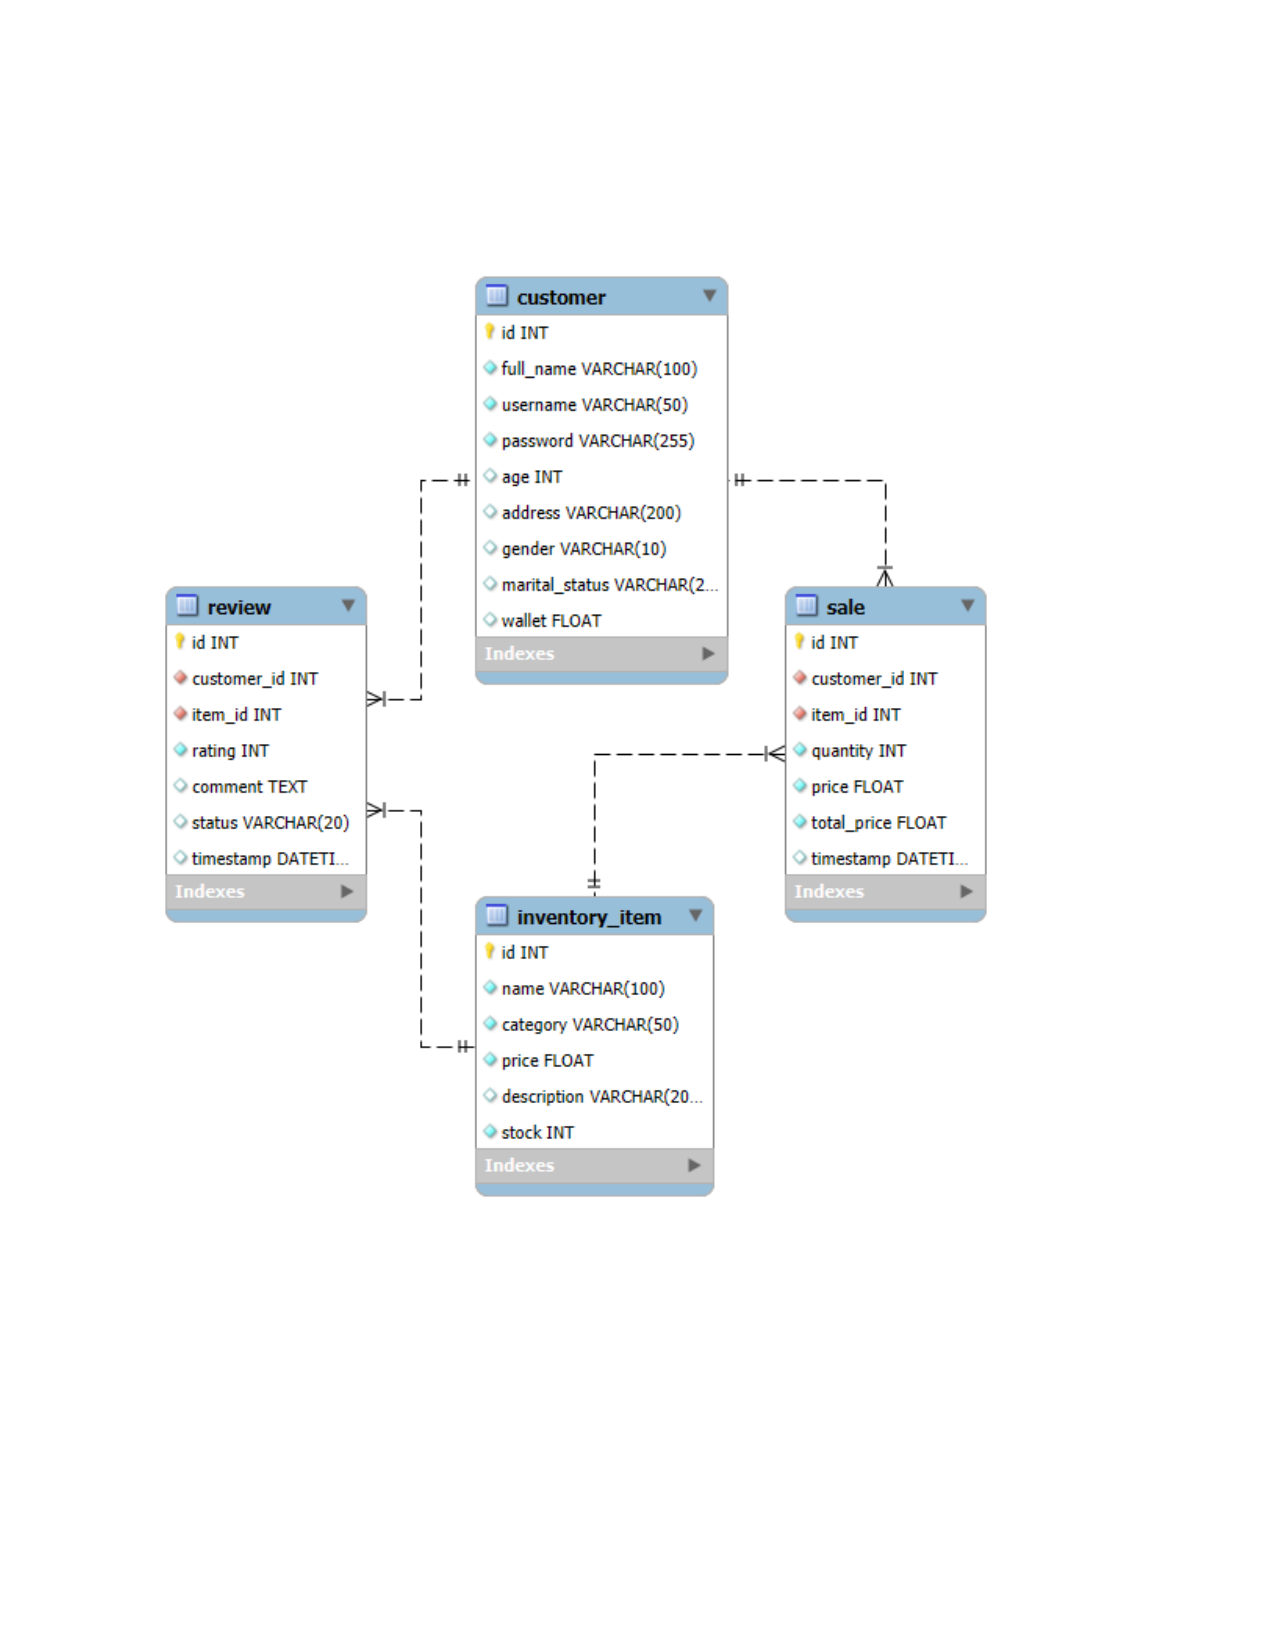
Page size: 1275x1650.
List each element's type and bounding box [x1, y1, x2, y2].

picture [150, 261, 1001, 1211]
